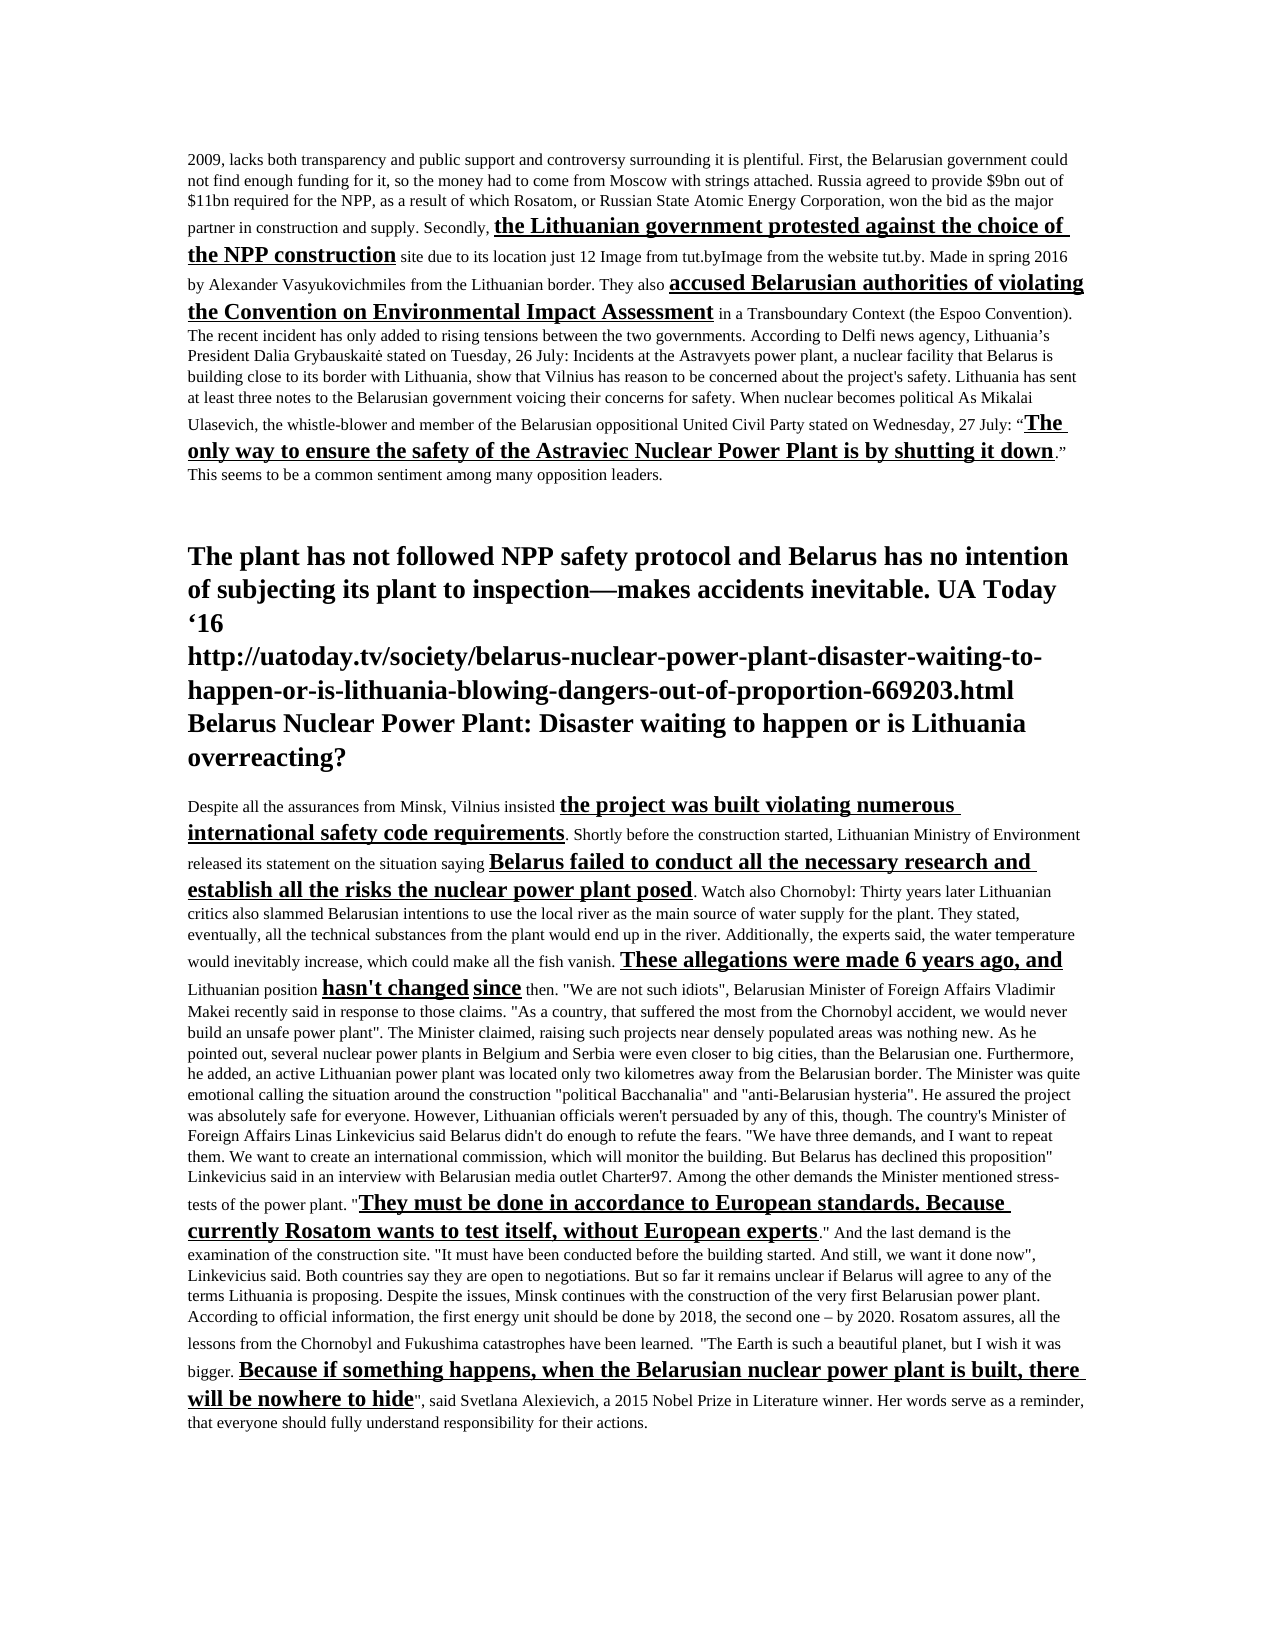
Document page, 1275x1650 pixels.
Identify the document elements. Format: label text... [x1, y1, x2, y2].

subtitle The plant has not followed NPP safety protocol and Belarus has no intention of subjecting its plant to inspection—makes accidents inevitable. UA Today ‘16 [187, 539, 1087, 638]
text http://uatoday.tv/society/belarus-nuclear-power-plant-disaster-waiting-to-happen-or-is-lithuania-blowing-dangers-out-of-proportion-669203.html Belarus Nuclear Power Plant: Disaster waiting to happen or is Lithuania overreacting? [187, 640, 1087, 772]
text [187, 150, 1087, 484]
text Despite all the assurances from Minsk, Vilnius insisted the project was built violating numerous international safety code requirements. Shortly before the construction started, Lithuanian Ministry of Environment released its statement on the situation saying Belarus failed to conduct all the necessary research and establish all the risks the nuclear power plant posed. Watch also Chornobyl: Thirty years later Lithuanian critics also slammed Belarusian intentions to use the local river as the main source of water supply for the plant. They stated, eventually, all the technical substances from the plant would end up in the river. Additionally, the experts said, the water temperature would inevitably increase, which could make all the fish vanish. These allegations were made 6 years ago, and Lithuanian position hasn't changed since then. "We are not such idiots", Belarusian Minister of Foreign Affairs Vladimir Makei recently said in response to those claims. "As a country, that suffered the most from the Chornobyl accident, we would never build an unsafe power plant". The Minister claimed, raising such projects near densely populated areas was nothing new. As he pointed out, several nuclear power plants in Belgium and Serbia were even closer to big cities, than the Belarusian one. Furthermore, he added, an active Lithuanian power plant was located only two kilometres away from the Belarusian border. The Minister was quite emotional calling the situation around the construction "political Bacchanalia" and "anti-Belarusian hysteria". He assured the project was absolutely safe for everyone. However, Lithuanian officials weren't persuaded by any of this, though. The country's Minister of Foreign Affairs Linas Linkevicius said Belarus didn't do enough to refute the fears. "We have three demands, and I want to repeat them. We want to create an international commission, which will monitor the building. But Belarus has declined this proposition" Linkevicius said in an interview with Belarusian media outlet Charter97. Among the other demands the Minister mentioned stress-tests of the power plant. "They must be done in accordance to European standards. Because currently Rosatom wants to test itself, without European experts." And the last demand is the examination of the construction site. "It must have been conducted before the building started. And still, we want it done now", Linkevicius said. Both countries say they are open to negotiations. But so far it remains unclear if Belarus will agree to any of the terms Lithuania is proposing. Despite the issues, Minsk continues with the construction of the very first Belarusian power plant. According to official information, the first energy unit should be done by 2018, the second one – by 2020. Rosatom assures, all the lessons from the Chornobyl and Fukushima catastrophes have been learned. "The Earth is such a beautiful planet, but I wish it was bigger. Because if something happens, when the Belarusian nuclear power plant is built, there will be nowhere to hide", said Svetlana Alexievich, a 2015 Nobel Prize in Literature winner. Her words serve as a reminder, that everyone should fully understand responsibility for their actions. [187, 791, 1087, 1432]
